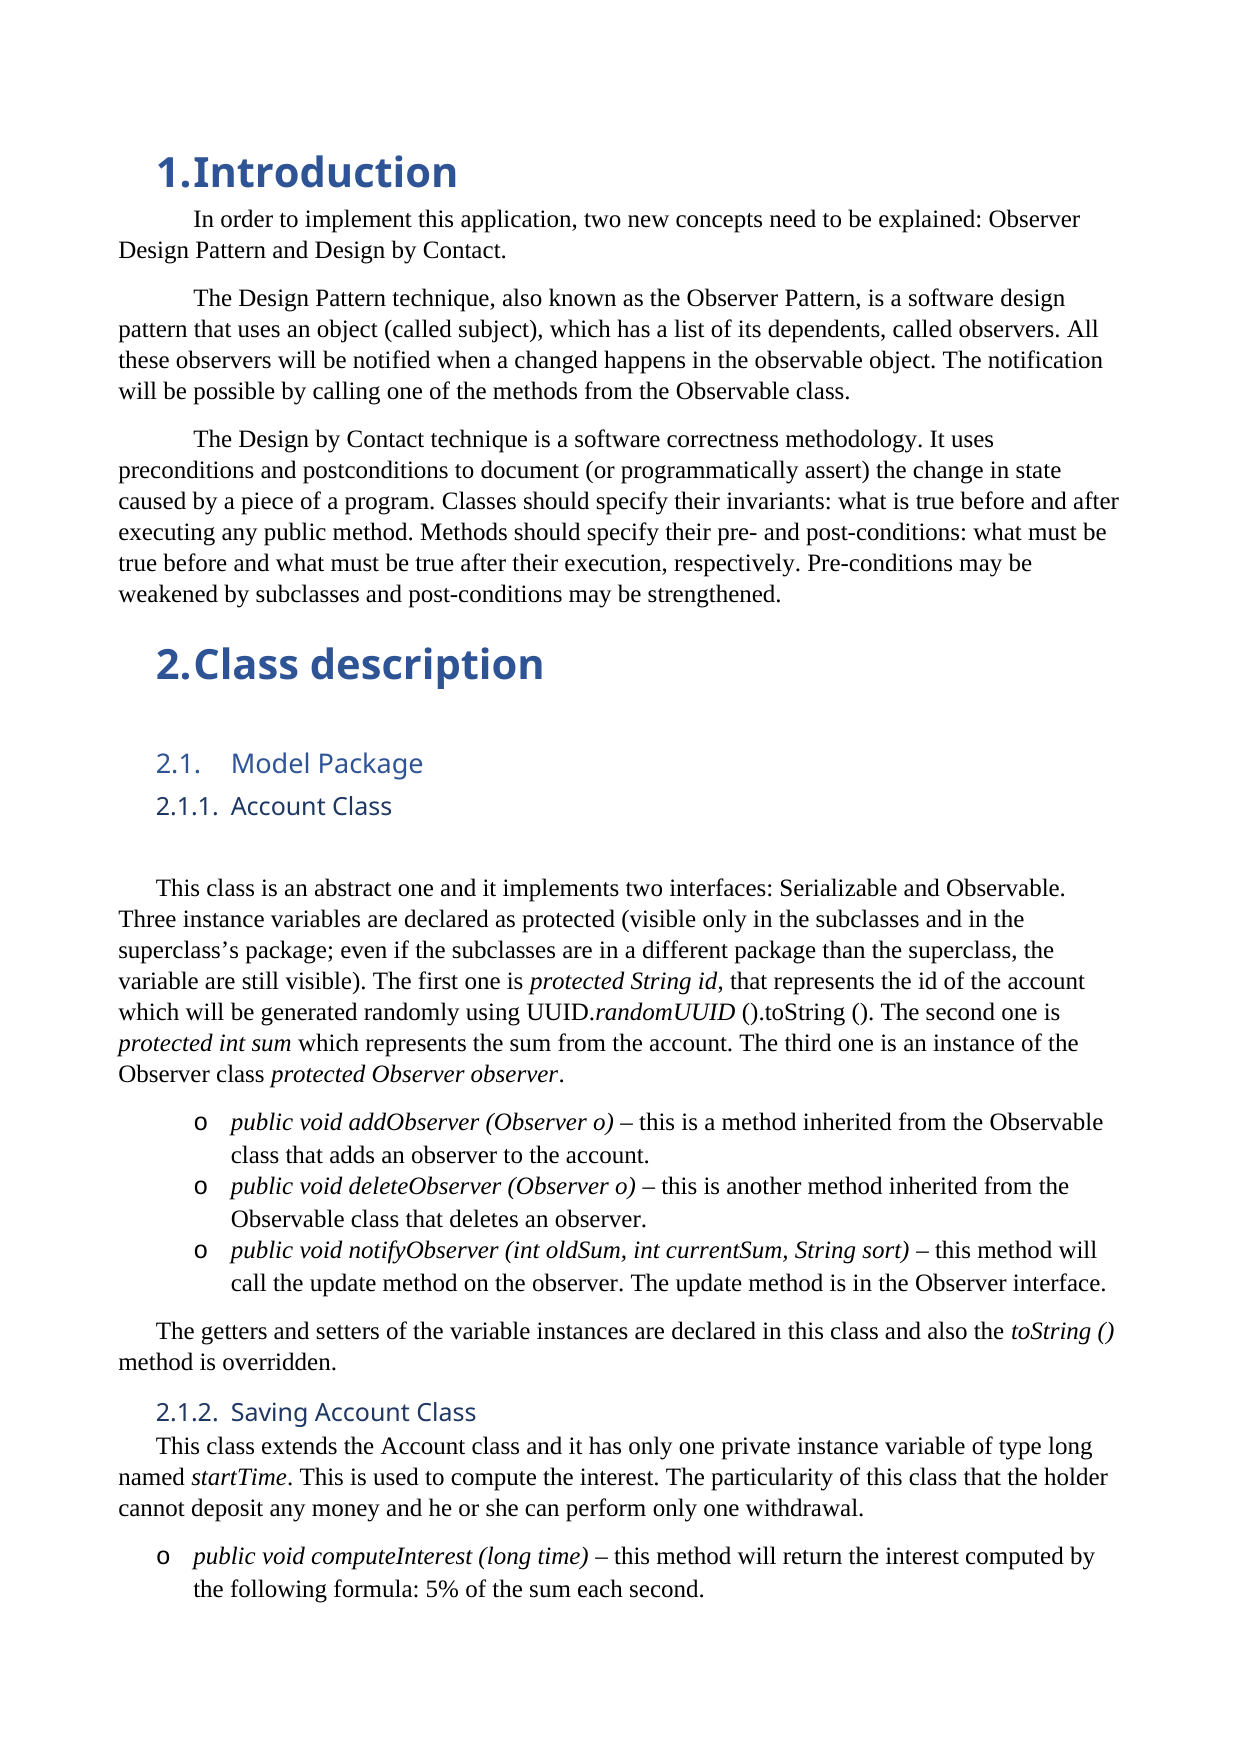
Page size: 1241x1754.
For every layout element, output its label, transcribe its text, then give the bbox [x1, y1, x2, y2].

list public void notifyObserver (int oldSum, int currentSum, String sort) – this method will call the update method on the observer. The update method is in the Observer interface. [193, 1235, 1122, 1297]
subtitle Account Class [156, 788, 1122, 822]
subtitle Saving Account Class [156, 1394, 1122, 1428]
list public void deleteObserver (Observer o) – this is another method inherited from the Observable class that deletes an observer. [193, 1171, 1122, 1233]
text In order to implement this application, two new concepts need to be explained: Observer Design Pattern and Design by Contact. [118, 204, 1122, 264]
text The Design by Contact technique is a software correctness methodology. It uses preconditions and postconditions to document (or programmatically assert) the change in state caused by a piece of a program. Classes should specify their invariants: what is true before and after executing any public method. Methods should specify their pre- and post-conditions: what must be true before and what must be true after their execution, respectively. Pre-conditions may be weakened by subclasses and post-conditions may be strengthened. [118, 424, 1122, 608]
subtitle Class description [156, 635, 1122, 692]
text The getters and setters of the variable instances are declared in this class and also the toString () method is overridden. [118, 1316, 1122, 1376]
text This class extends the Account class and it has only one private instance variable of type long named startTime. This is used to compute the interest. The particularity of this class that the holder cannot deposit any money and he or she can perform only one withdrawal. [118, 1431, 1122, 1522]
list public void computeInterest (long time) – this method will return the interest computed by the following formula: 5% of the sum each second. [156, 1541, 1122, 1603]
subtitle Model Package [156, 744, 1122, 781]
text This class is an abstract one and it implements two interfaces: Serializable and Observable. Three instance variables are declared as protected (visible only in the subclasses and in the superclass’s package; even if the subclasses are in a different package than the superclass, the variable are still visible). The first one is protected String id, that represents the id of the account which will be generated randomly using UUID.randomUUID ().toString (). The second one is protected int sum which represents the sum from the account. The third one is an instance of the Observer class protected Observer observer. [118, 873, 1122, 1088]
subtitle Introduction [156, 143, 1122, 200]
text The Design Pattern technique, also known as the Observer Pattern, is a software design pattern that uses an object (called subject), which has a list of its dependents, called observers. All these observers will be notified when a changed happens in the observable object. The notification will be possible by calling one of the methods from the Observable class. [118, 283, 1122, 405]
list public void addObserver (Observer o) – this is a method inherited from the Observable class that adds an observer to the account. [193, 1107, 1122, 1168]
